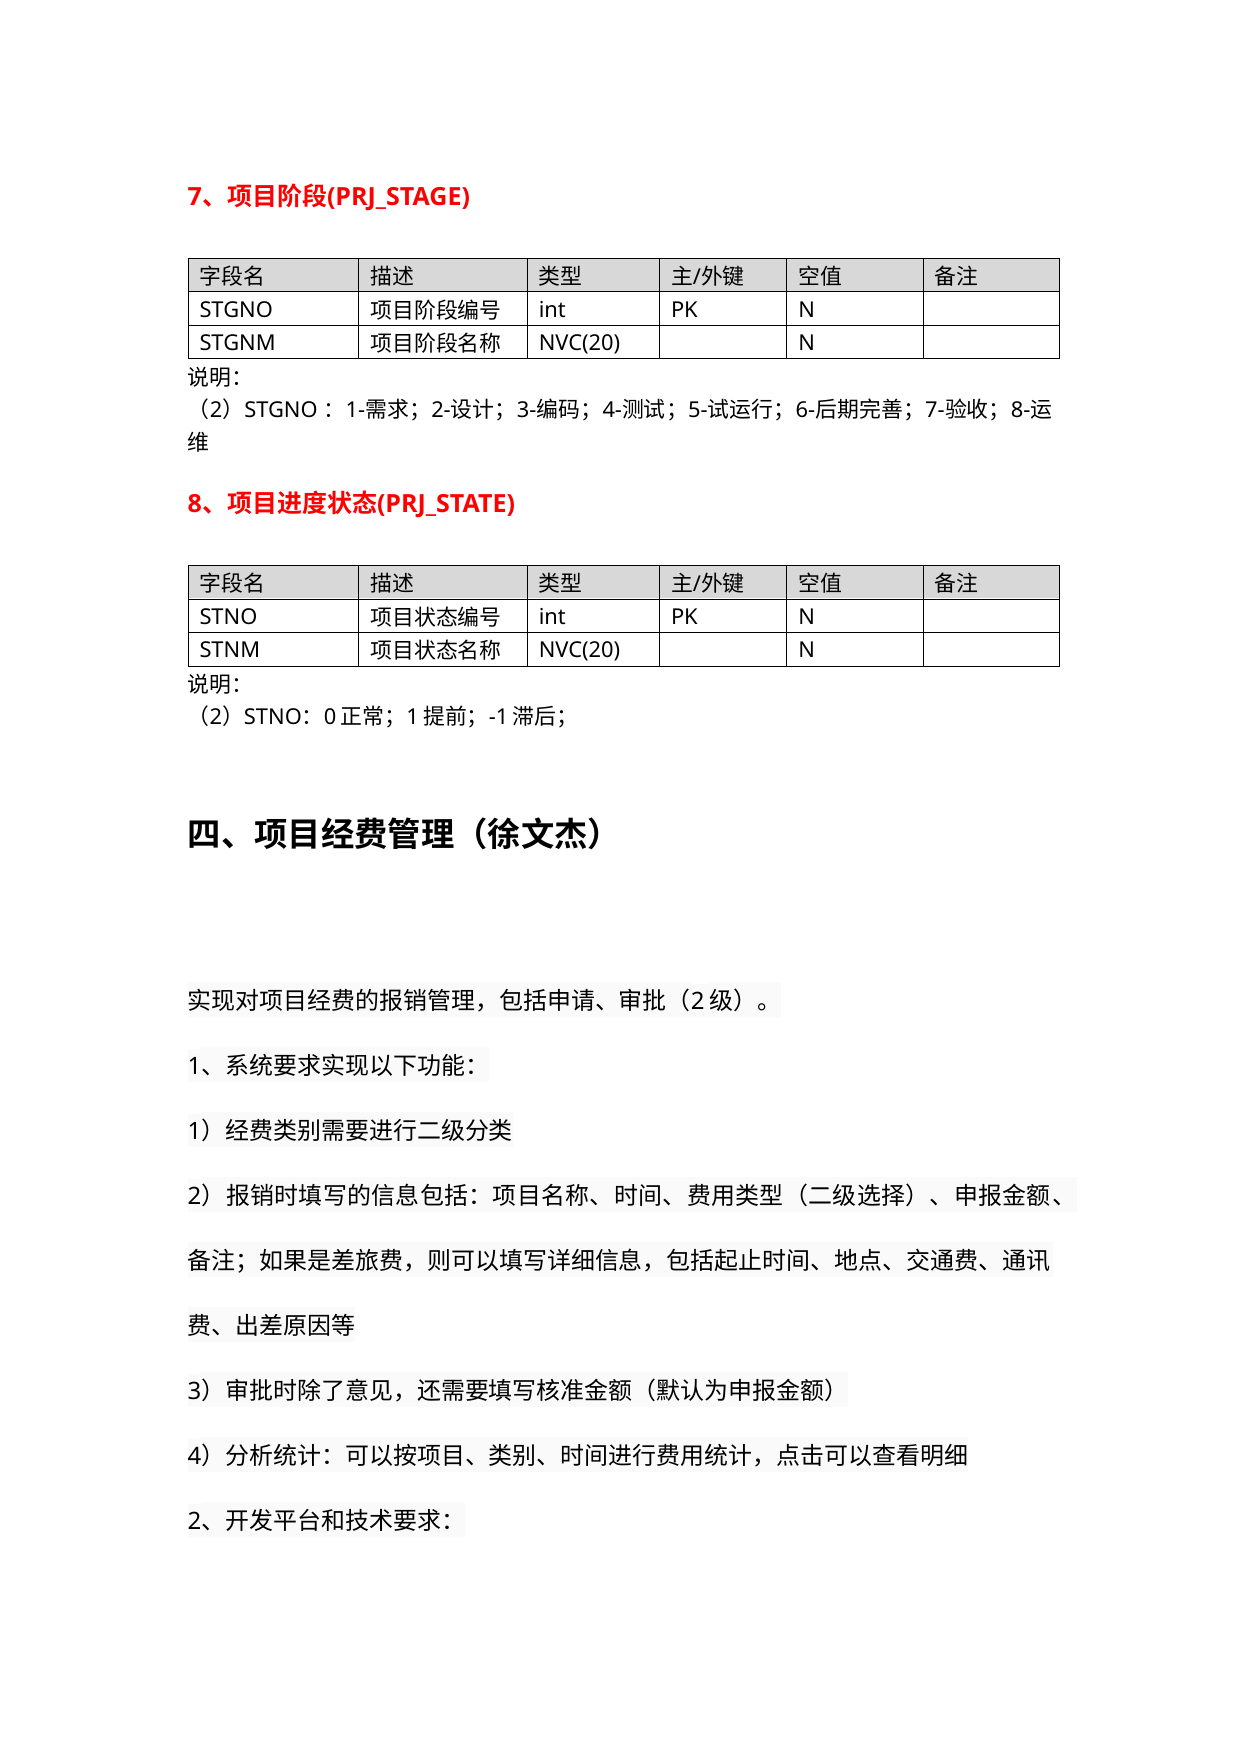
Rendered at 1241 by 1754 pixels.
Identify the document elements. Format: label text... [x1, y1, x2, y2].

table_cell int [528, 600, 659, 632]
table_cell 项目状态名称 [359, 633, 527, 666]
table_cell PK [660, 600, 786, 632]
table_cell [660, 633, 786, 666]
table_header 主/外键 [660, 259, 786, 291]
table_cell STGNO [189, 292, 358, 325]
table_cell N [787, 326, 923, 358]
table_header 空值 [787, 259, 923, 291]
table_cell NVC(20) [528, 326, 659, 358]
table_cell STNO [189, 600, 358, 632]
table_header 描述 [359, 566, 527, 598]
text 说明： [187, 667, 1053, 699]
table_header 类型 [528, 259, 659, 291]
subtitle 7、项目阶段(PRJ_STAGE) [187, 162, 1053, 227]
table_header 描述 [359, 259, 527, 291]
table_cell [924, 292, 1059, 325]
table_cell PK [660, 292, 786, 325]
table_cell 项目阶段名称 [359, 326, 527, 358]
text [187, 967, 1053, 1552]
table_cell NVC(20) [528, 633, 659, 666]
table_cell STNM [189, 633, 358, 666]
text （2）STNO：0正常；1提前；-1滞后； [187, 699, 1053, 732]
text 说明： [187, 359, 1053, 392]
table_header 空值 [787, 566, 923, 598]
table_cell N [787, 633, 923, 666]
table_cell STGNM [189, 326, 358, 358]
table_cell 项目状态编号 [359, 600, 527, 632]
table_header 类型 [528, 566, 659, 598]
table_header 备注 [924, 259, 1059, 291]
table_header 备注 [924, 566, 1059, 598]
subtitle 四、项目经费管理（徐文杰） [187, 799, 1053, 864]
table_header 字段名 [189, 566, 358, 598]
table_cell [924, 326, 1059, 358]
table_cell N [787, 292, 923, 325]
table_cell [660, 326, 786, 358]
subtitle 8、项目进度状态(PRJ_STATE) [187, 469, 1053, 534]
table_cell N [787, 600, 923, 632]
table_cell [924, 633, 1059, 666]
text （2）STGNO ：1-需求；2-设计；3-编码；4-测试；5-试运行；6-后期完善；7-验收；8-运维 [187, 392, 1053, 457]
table_header 主/外键 [660, 566, 786, 598]
table_header 字段名 [189, 259, 358, 291]
table_cell [924, 600, 1059, 632]
table_cell int [528, 292, 659, 325]
table_cell 项目阶段编号 [359, 292, 527, 325]
